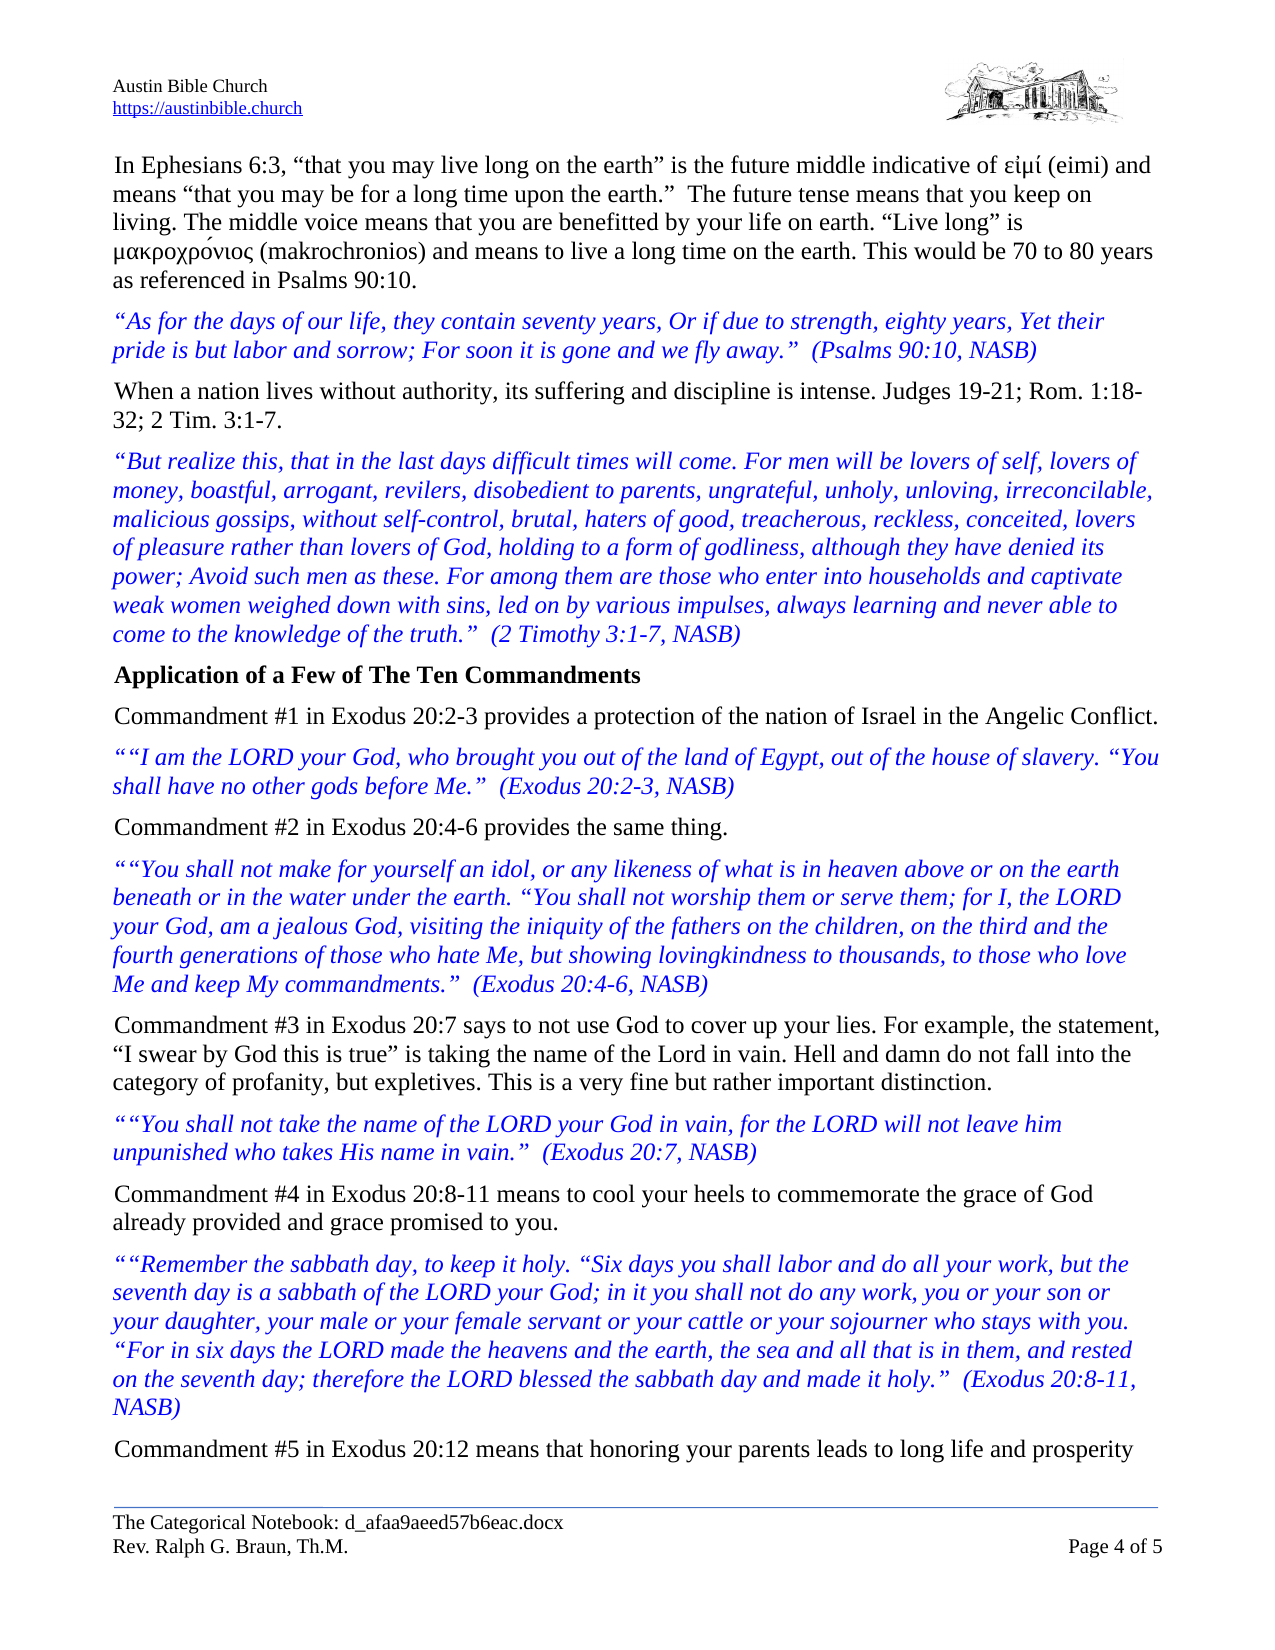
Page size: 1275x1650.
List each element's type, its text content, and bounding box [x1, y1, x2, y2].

text When a nation lives without authority, its suffering and discipline is intense. Judges 19-21; Rom. 1:18-32; 2 Tim. 3:1-7. [112, 376, 1162, 434]
text Commandment #4 in Exodus 20:8-11 means to cool your heels to commemorate the grace of God already provided and grace promised to you. [112, 1179, 1162, 1236]
text Application of a Few of The Ten Commandments [112, 660, 1162, 689]
text “But realize this, that in the last days difficult times will come. For men will be lovers of self, lovers of money, boastful, arrogant, revilers, disobedient to parents, ungrateful, unholy, unloving, irreconcilable, malicious gossips, without self-control, brutal, haters of good, treacherous, reckless, conceited, lovers of pleasure rather than lovers of God, holding to a form of godliness, although they have denied its power; Avoid such men as these. For among them are those who enter into households and captivate weak women weighed down with sins, led on by various impulses, always learning and never able to come to the knowledge of the truth.” (2 Timothy 3:1-7, NASB) [112, 446, 1162, 647]
text ““I am the LORD your God, who brought you out of the land of Egypt, out of the house of slavery. “You shall have no other gods before Me.” (Exodus 20:2-3, NASB) [112, 742, 1162, 800]
text Commandment #2 in Exodus 20:4-6 provides the same thing. [112, 812, 1162, 841]
text In Ephesians 6:3, “that you may live long on the earth” is the future middle indicative of εἰμί (eimi) and means “that you may be for a long time upon the earth.” The future tense means that you keep on living. The middle voice means that you are benefitted by your life on earth. “Live long” is μακροχρόνιος (makrochronios) and means to live a long time on the earth. This would be 70 to 80 years as referenced in Psalms 90:10. [112, 150, 1162, 294]
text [112, 1434, 1162, 1462]
text Commandment #1 in Exodus 20:2-3 provides a protection of the nation of Israel in the Angelic Conflict. [112, 701, 1162, 730]
text ““Remember the sabbath day, to keep it holy. “Six days you shall labor and do all your work, but the seventh day is a sabbath of the LORD your God; in it you shall not do any work, you or your son or your daughter, your male or your female servant or your cattle or your sojourner who stays with you. “For in six days the LORD made the heavens and the earth, the sea and all that is in them, and rested on the seventh day; therefore the LORD blessed the sabbath day and made it holy.” (Exodus 20:8-11, NASB) [112, 1249, 1162, 1421]
text ““You shall not make for yourself an idol, or any likeness of what is in heaven above or on the earth beneath or in the water under the earth. “You shall not worship them or serve them; for I, the LORD your God, am a jealous God, visiting the iniquity of the fathers on the children, on the third and the fourth generations of those who hate Me, but showing lovingkindness to thousands, to those who love Me and keep My commandments.” (Exodus 20:4-6, NASB) [112, 854, 1162, 997]
text Commandment #3 in Exodus 20:7 says to not use God to cover up your lies. For example, the statement, “I swear by God this is true” is taking the name of the Lord in vain. Hell and damn do not fall into the category of profanity, but expletives. This is a very fine but rather important distinction. [112, 1010, 1162, 1096]
text “As for the days of our life, they contain seventy years, Or if due to strength, eighty years, Yet their pride is but labor and sorrow; For soon it is gone and we fly away.” (Psalms 90:10, NASB) [112, 306, 1162, 364]
picture [944, 58, 1124, 125]
text ““You shall not take the name of the LORD your God in vain, for the LORD will not leave him unpunished who takes His name in vain.” (Exodus 20:7, NASB) [112, 1109, 1162, 1166]
